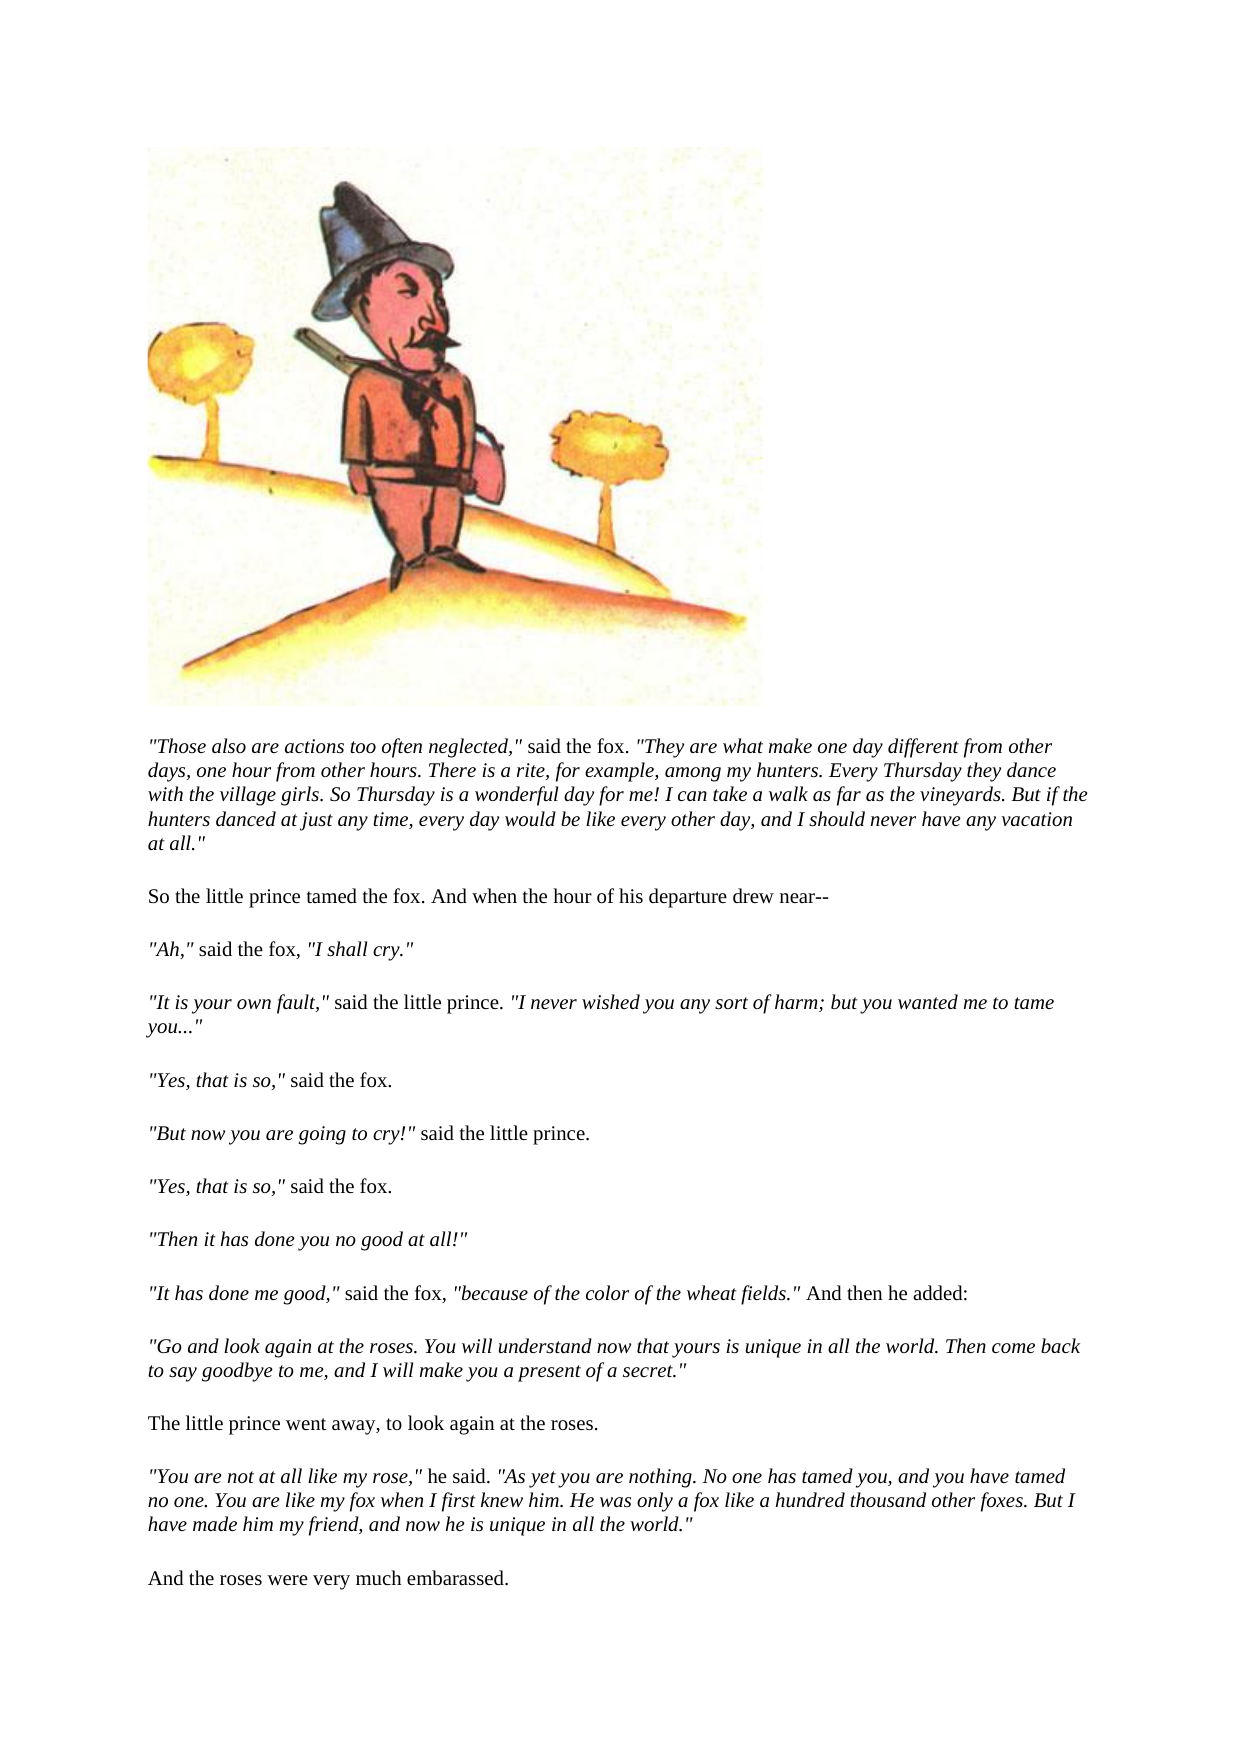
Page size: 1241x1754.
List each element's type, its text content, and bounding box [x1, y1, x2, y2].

text "It is your own fault," said the little prince. "I never wished you any sort of harm; but you wanted me to tame you..." [148, 990, 1093, 1038]
text "Those also are actions too often neglected," said the fox. "They are what make one day different from other days, one hour from other hours. There is a rite, for example, among my hunters. Every Thursday they dance with the village girls. So Thursday is a wonderful day for me! I can take a walk as far as the vineyards. But if the hunters danced at just any time, every day would be like every other day, and I should never have any vacation at all." [148, 734, 1093, 854]
picture [147, 147, 763, 706]
text "You are not at all like my rose," he said. "As yet you are nothing. No one has tamed you, and you have tamed no one. You are like my fox when I first knew him. He was only a fox like a hundred thousand other foxes. But I have made him my friend, and now he is unique in all the world." [148, 1464, 1093, 1536]
text "Go and look again at the roses. You will understand now that yours is unique in all the world. Then come back to say goodbye to me, and I will make you a present of a secret." [148, 1334, 1093, 1382]
text And the roses were very much embarassed. [148, 1566, 1093, 1589]
text "Then it has done you no good at all!" [148, 1227, 1093, 1251]
text So the little prince tamed the fox. And when the hour of his departure drew near-- [148, 884, 1093, 908]
text "But now you are going to cry!" said the little prince. [148, 1121, 1093, 1145]
text "Ah," said the fox, "I shall cry." [148, 937, 1093, 961]
text "Yes, that is so," said the fox. [148, 1067, 1093, 1092]
text The little prince went away, to look again at the roses. [148, 1411, 1093, 1435]
text "Yes, that is so," said the fox. [148, 1174, 1093, 1198]
text "It has done me good," said the fox, "because of the color of the wheat fields." And then he added: [148, 1280, 1093, 1304]
